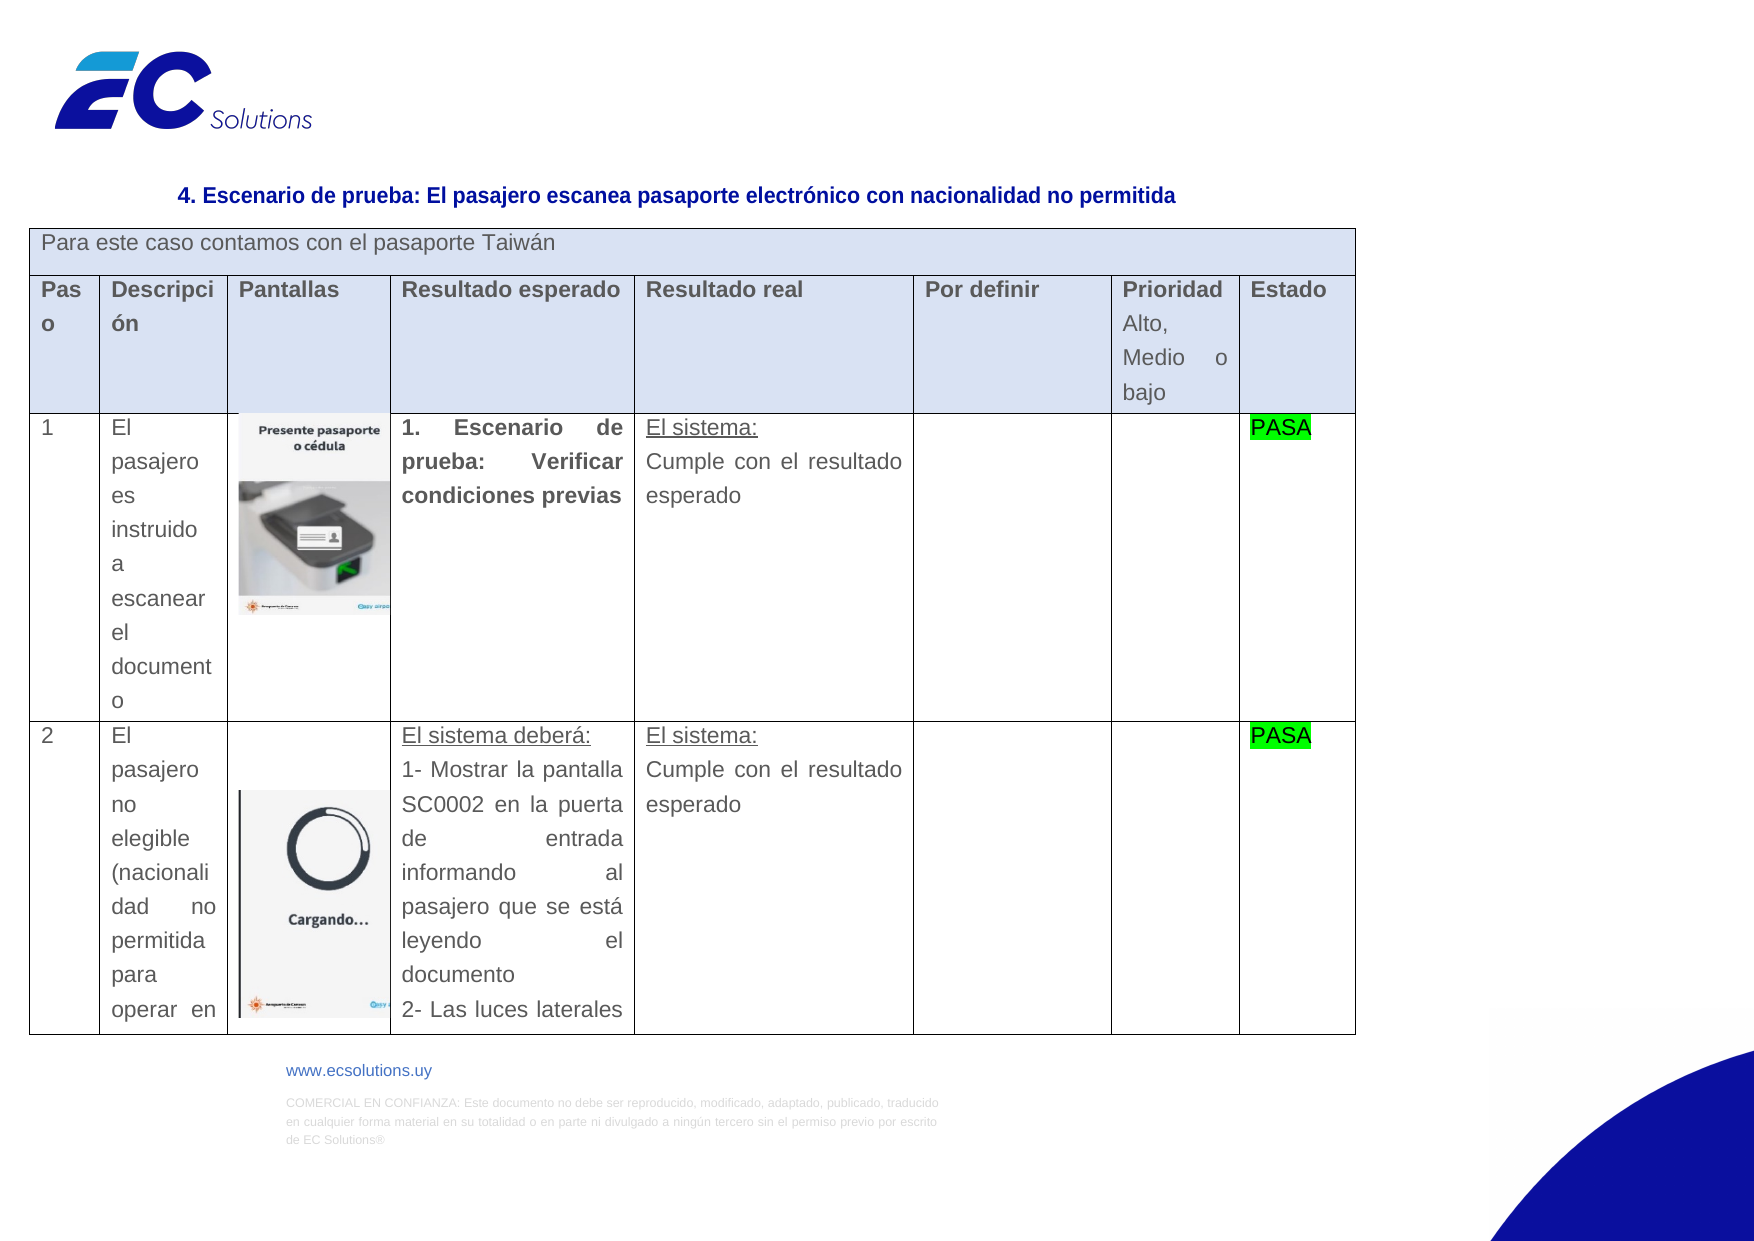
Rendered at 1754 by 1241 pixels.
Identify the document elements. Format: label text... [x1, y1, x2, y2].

table_header Para este caso contamos con el pasaporte Taiwán [30, 229, 1355, 275]
table_cell [1112, 414, 1239, 721]
table_cell 1 [30, 414, 99, 721]
table_cell [228, 414, 390, 721]
picture [54, 51, 313, 129]
picture [238, 413, 391, 615]
table_cell El pasajero no elegible (nacionalidad no permitida para operar en la pasarela) presenta el pasaporte electrónico [100, 722, 227, 1033]
table_cell Resultado esperado [391, 276, 634, 413]
table_cell Prioridad Alto, Medio o bajo [1112, 276, 1239, 413]
table_cell PASA [1240, 722, 1355, 1033]
table_cell Por definir [914, 276, 1111, 413]
table_cell Pantallas [228, 276, 390, 413]
table_cell [228, 722, 390, 1033]
table_cell [914, 722, 1111, 1033]
table_cell Estado [1240, 276, 1355, 413]
table_cell [1112, 722, 1239, 1033]
table_cell Descripción [100, 276, 227, 413]
table_cell 2 [30, 722, 99, 1033]
table_cell [914, 414, 1111, 721]
table_cell Resultado real [635, 276, 913, 413]
picture [238, 790, 391, 1018]
table_cell El sistema: Cumple con el resultado esperado [635, 414, 913, 721]
table_cell El pasajero es instruido a escanear el documento [100, 414, 227, 721]
table_cell El sistema: Cumple con el resultado esperado [635, 722, 913, 1033]
subtitle 4. Escenario de prueba: El pasajero escanea pasaporte electrónico con nacionalidad no permitida [177, 182, 1503, 208]
table_cell 1. Escenario de prueba: Verificar condiciones previas [391, 414, 634, 721]
table_cell Paso [30, 276, 99, 413]
picture [1488, 1008, 1754, 1241]
table_cell PASA [1240, 414, 1355, 721]
